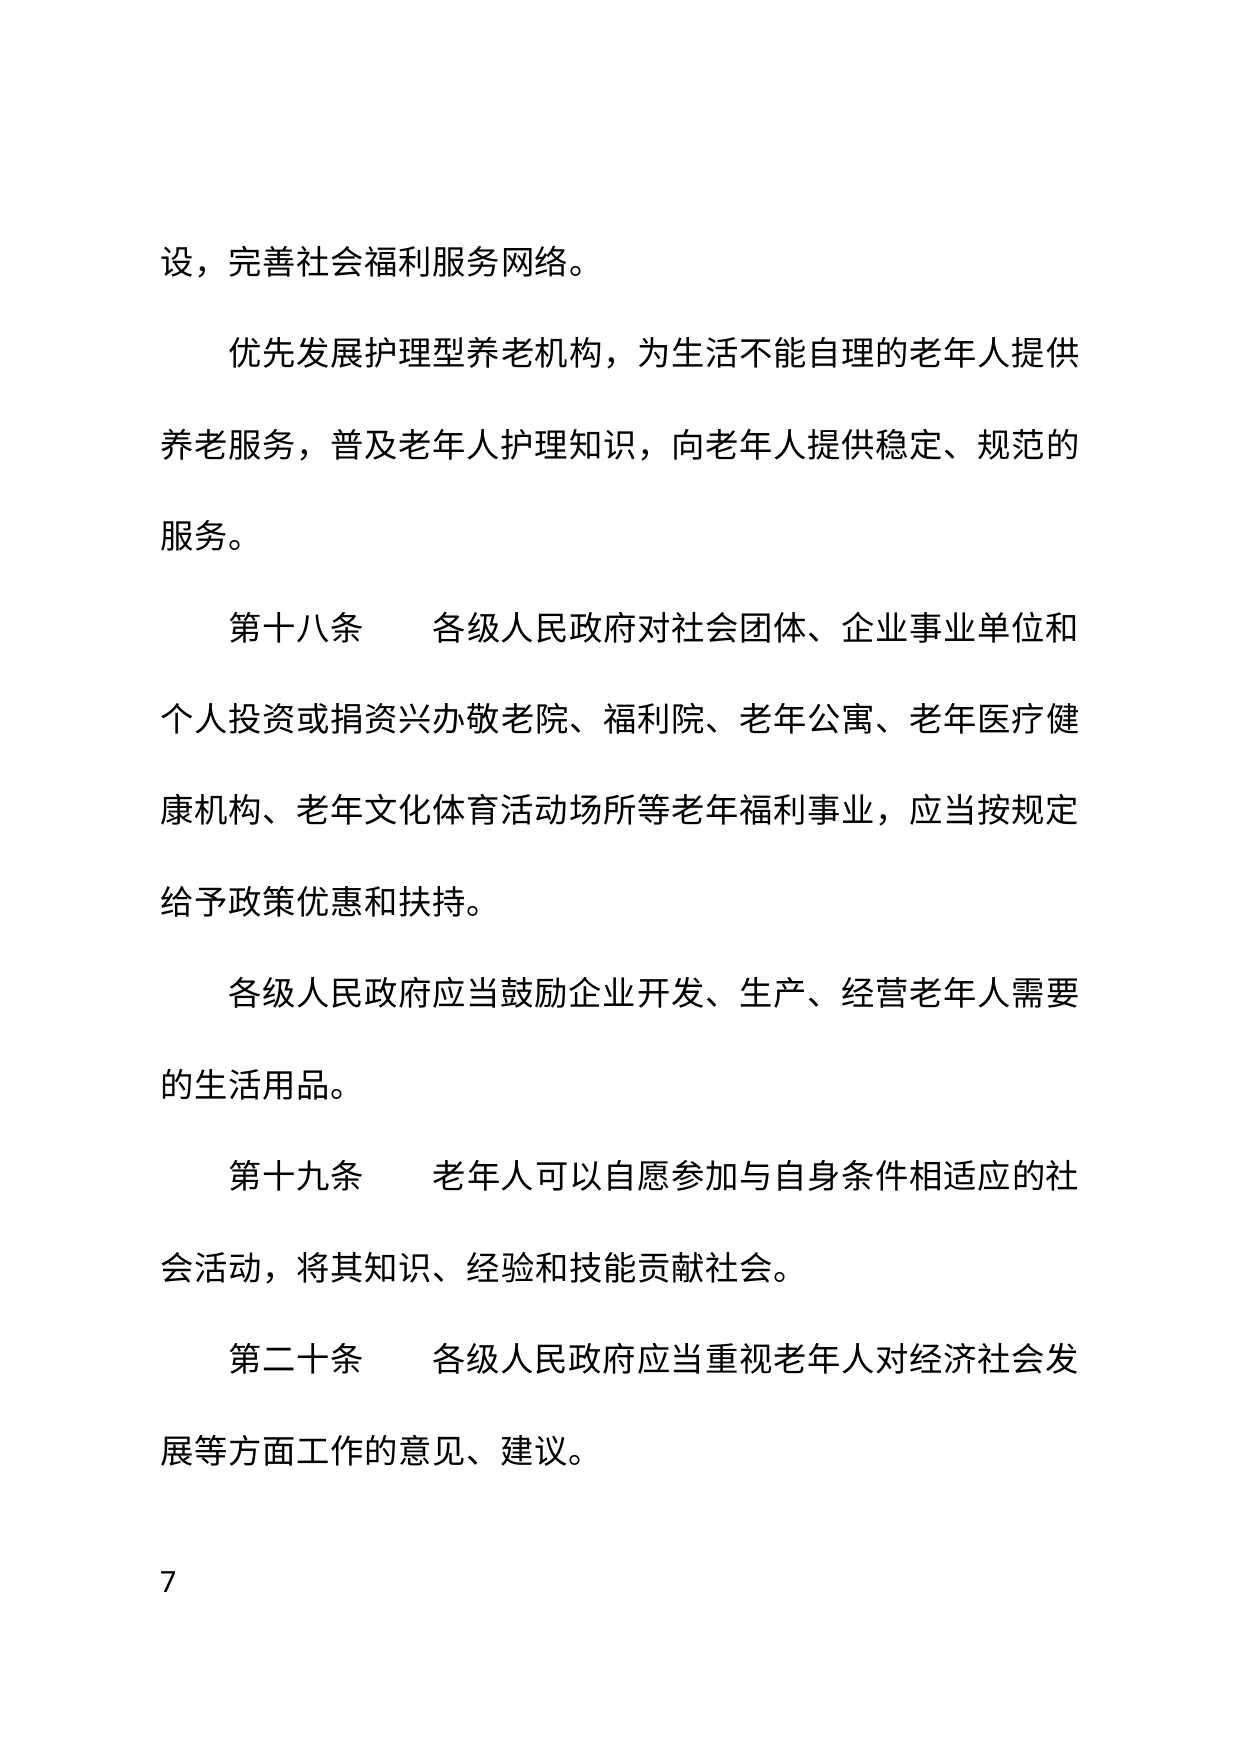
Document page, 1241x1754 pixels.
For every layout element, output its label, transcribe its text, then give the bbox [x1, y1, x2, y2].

text 第二十条 各级人民政府应当重视老年人对经济社会发展等方面工作的意见、建议。 [160, 1311, 1080, 1494]
text 第十八条 各级人民政府对社会团体、企业事业单位和个人投资或捐资兴办敬老院、福利院、老年公寓、老年医疗健康机构、老年文化体育活动场所等老年福利事业，应当按规定给予政策优惠和扶持。 [160, 580, 1080, 946]
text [160, 214, 1080, 305]
text 第十九条 老年人可以自愿参加与自身条件相适应的社会活动，将其知识、经验和技能贡献社会。 [160, 1128, 1080, 1311]
text 各级人民政府应当鼓励企业开发、生产、经营老年人需要的生活用品。 [160, 946, 1080, 1128]
text 优先发展护理型养老机构，为生活不能自理的老年人提供养老服务，普及老年人护理知识，向老年人提供稳定、规范的服务。 [160, 305, 1080, 580]
